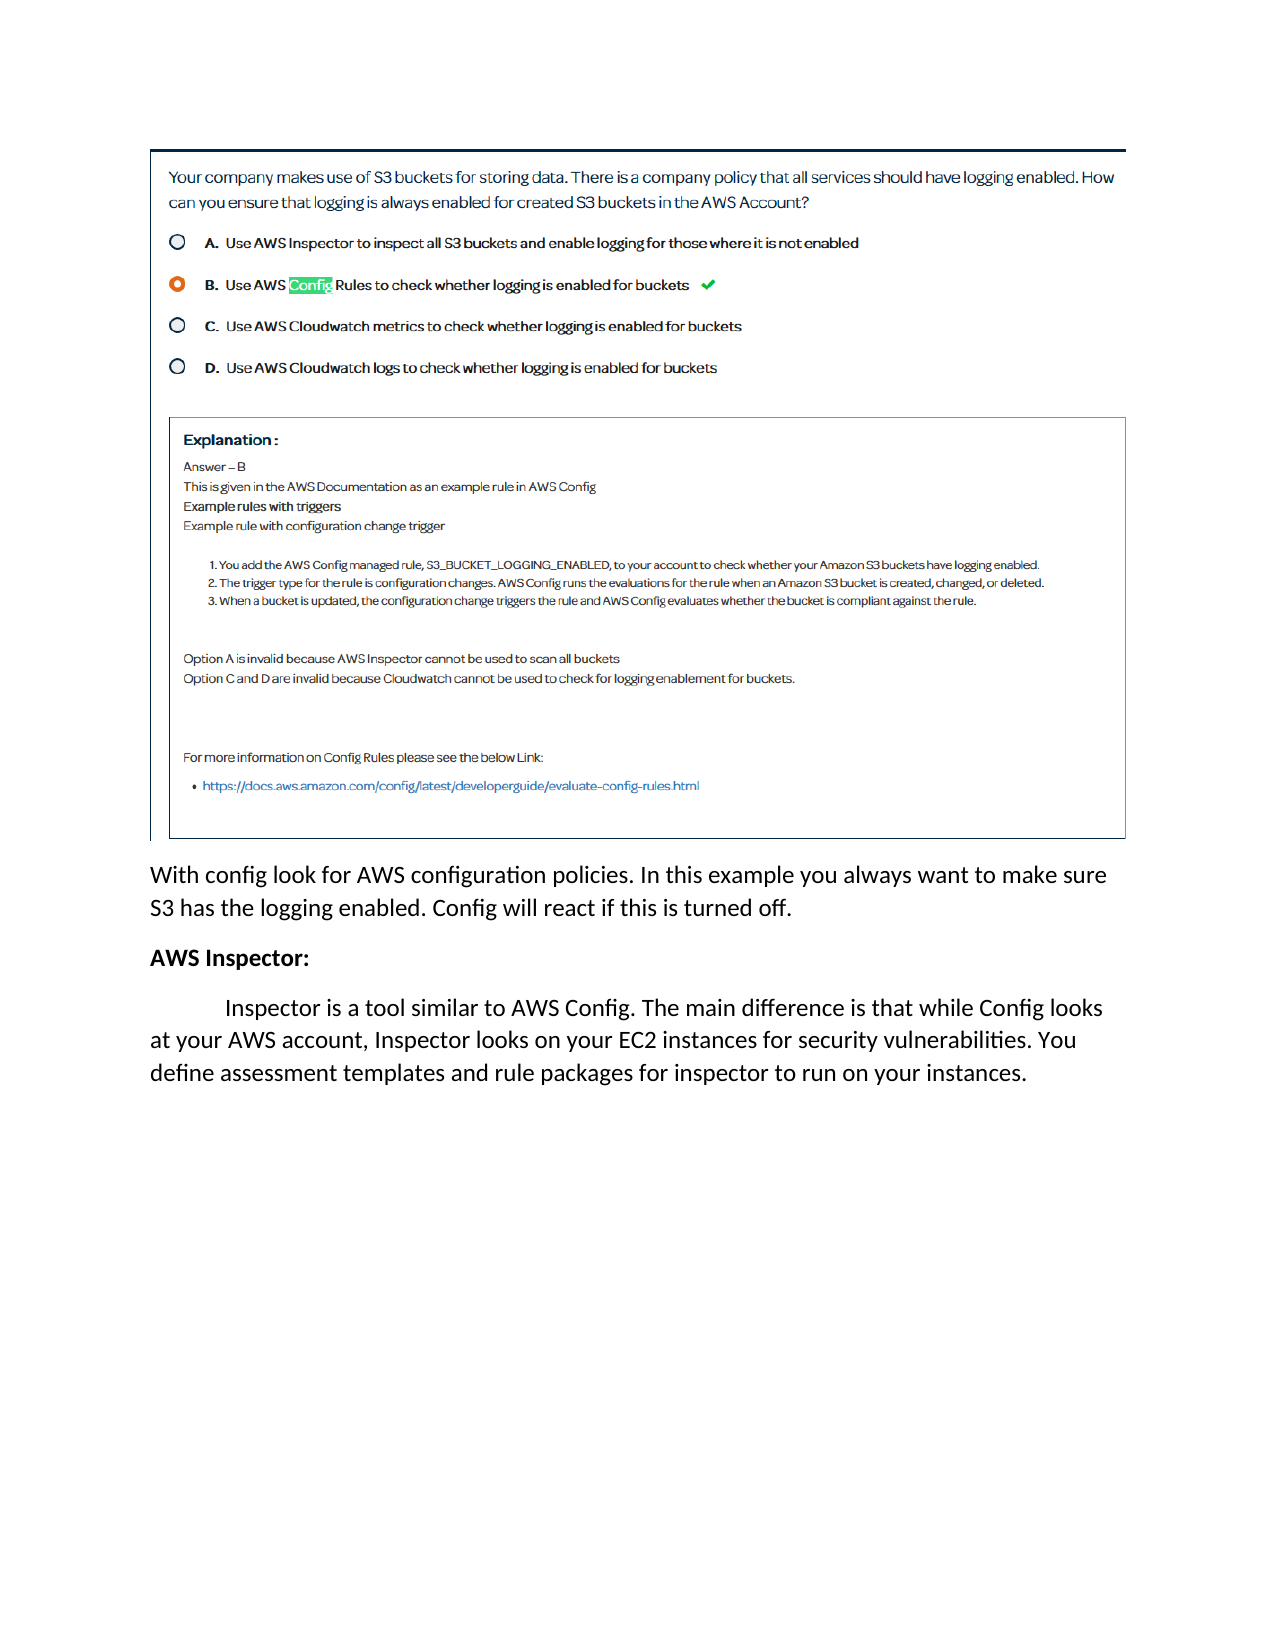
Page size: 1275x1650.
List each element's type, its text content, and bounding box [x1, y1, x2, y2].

text With config look for AWS configuration policies. In this example you always want to make sure S3 has the logging enabled. Config will react if this is turned off. [150, 859, 1125, 923]
text AWS Inspector: [150, 942, 1125, 973]
text Inspector is a tool similar to AWS Config. The main difference is that while Config looks at your AWS account, Inspector looks on your EC2 instances for security vulnerabilities. You define assessment templates and rule packages for inspector to run on your instances. [150, 992, 1125, 1088]
picture [150, 149, 1126, 841]
